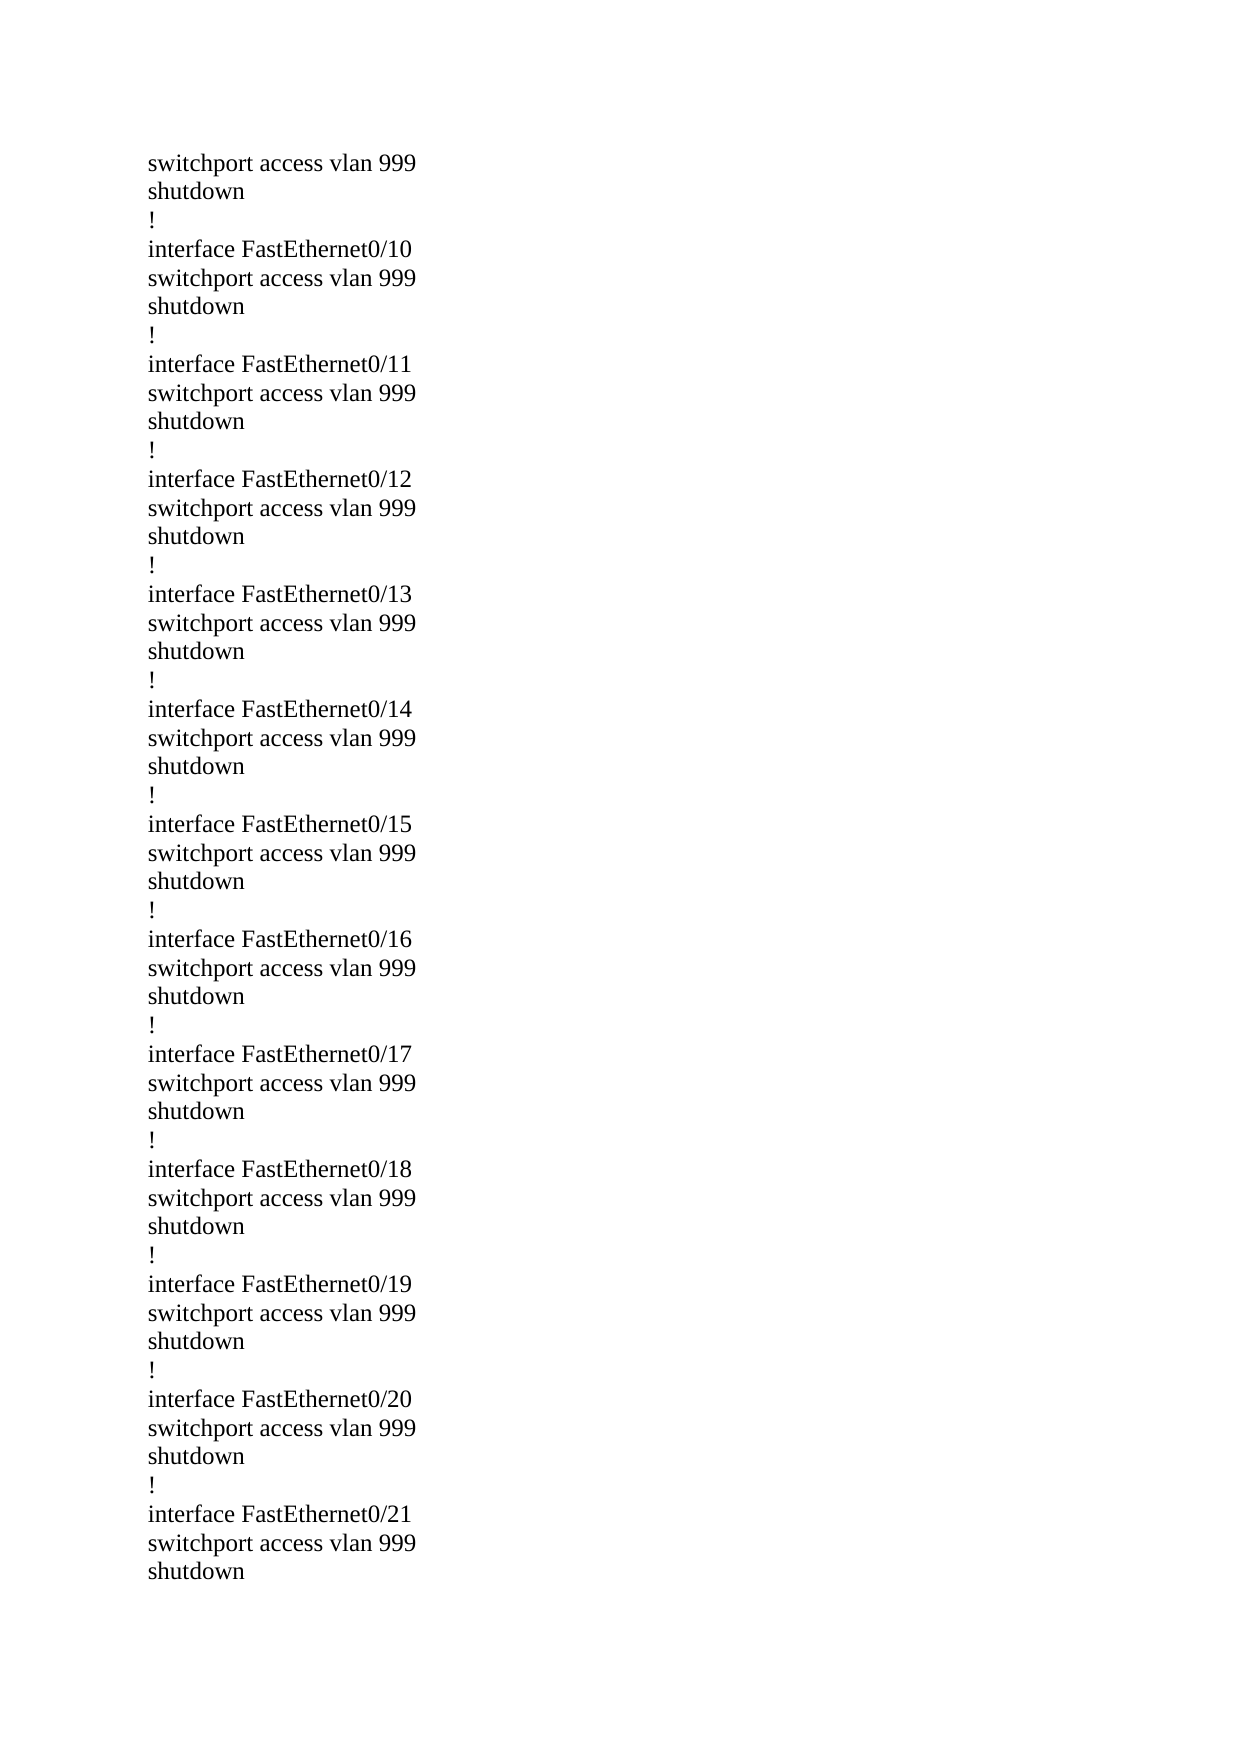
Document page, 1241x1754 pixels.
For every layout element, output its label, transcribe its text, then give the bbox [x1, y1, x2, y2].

text switchport access vlan 999 [148, 723, 1093, 751]
text interface FastEthernet0/20 [148, 1384, 1093, 1413]
text interface FastEthernet0/18 [148, 1154, 1093, 1183]
text ! [148, 1470, 1093, 1499]
text shutdown [148, 1556, 1093, 1585]
text ! [148, 320, 1093, 349]
text shutdown [148, 1441, 1093, 1470]
text switchport access vlan 999 [148, 1068, 1093, 1096]
text interface FastEthernet0/21 [148, 1499, 1093, 1528]
text ! [148, 1125, 1093, 1154]
text ! [148, 780, 1093, 809]
text shutdown [148, 636, 1093, 665]
text shutdown [148, 406, 1093, 435]
text ! [148, 1010, 1093, 1039]
text shutdown [148, 751, 1093, 780]
text interface FastEthernet0/14 [148, 694, 1093, 723]
text shutdown [148, 1326, 1093, 1355]
text ! [148, 205, 1093, 234]
text ! [148, 1355, 1093, 1384]
text shutdown [148, 291, 1093, 320]
text shutdown [148, 981, 1093, 1010]
text switchport access vlan 999 [148, 953, 1093, 981]
text switchport access vlan 999 [148, 493, 1093, 521]
text switchport access vlan 999 [148, 838, 1093, 866]
text shutdown [148, 1096, 1093, 1125]
text ! [148, 665, 1093, 694]
text switchport access vlan 999 [148, 1183, 1093, 1211]
text interface FastEthernet0/17 [148, 1039, 1093, 1068]
text switchport access vlan 999 [148, 1298, 1093, 1326]
text ! [148, 550, 1093, 579]
text interface FastEthernet0/10 [148, 234, 1093, 263]
text shutdown [148, 866, 1093, 895]
text interface FastEthernet0/11 [148, 349, 1093, 378]
text interface FastEthernet0/13 [148, 579, 1093, 608]
text interface FastEthernet0/15 [148, 809, 1093, 838]
text switchport access vlan 999 [148, 263, 1093, 291]
text interface FastEthernet0/12 [148, 464, 1093, 493]
text interface FastEthernet0/16 [148, 924, 1093, 953]
text ! [148, 1240, 1093, 1269]
text shutdown [148, 1211, 1093, 1240]
text switchport access vlan 999 [148, 148, 1093, 176]
text ! [148, 895, 1093, 924]
text interface FastEthernet0/19 [148, 1269, 1093, 1298]
text switchport access vlan 999 [148, 378, 1093, 406]
text shutdown [148, 176, 1093, 205]
text switchport access vlan 999 [148, 1413, 1093, 1441]
text switchport access vlan 999 [148, 608, 1093, 636]
text switchport access vlan 999 [148, 1528, 1093, 1556]
text shutdown [148, 521, 1093, 550]
text ! [148, 435, 1093, 464]
